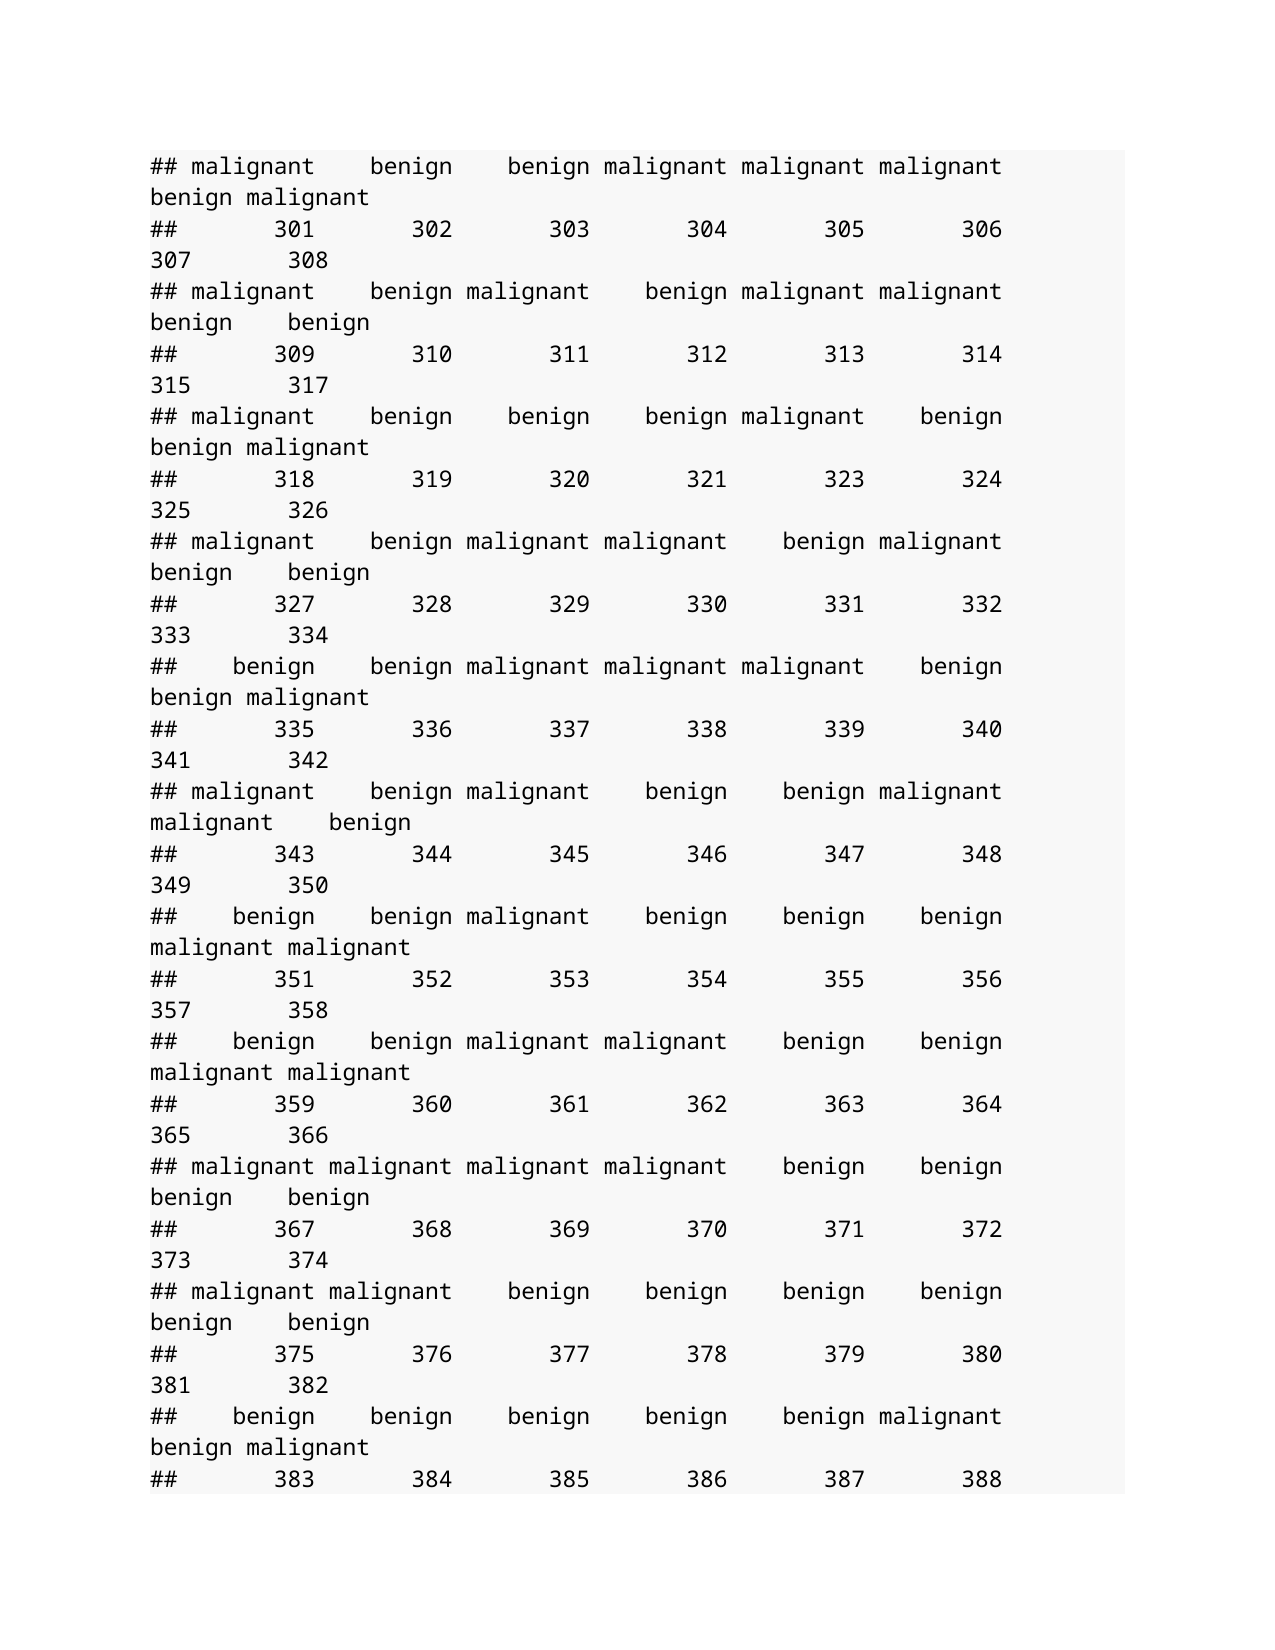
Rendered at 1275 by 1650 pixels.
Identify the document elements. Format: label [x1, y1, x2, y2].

text [150, 150, 1125, 1494]
